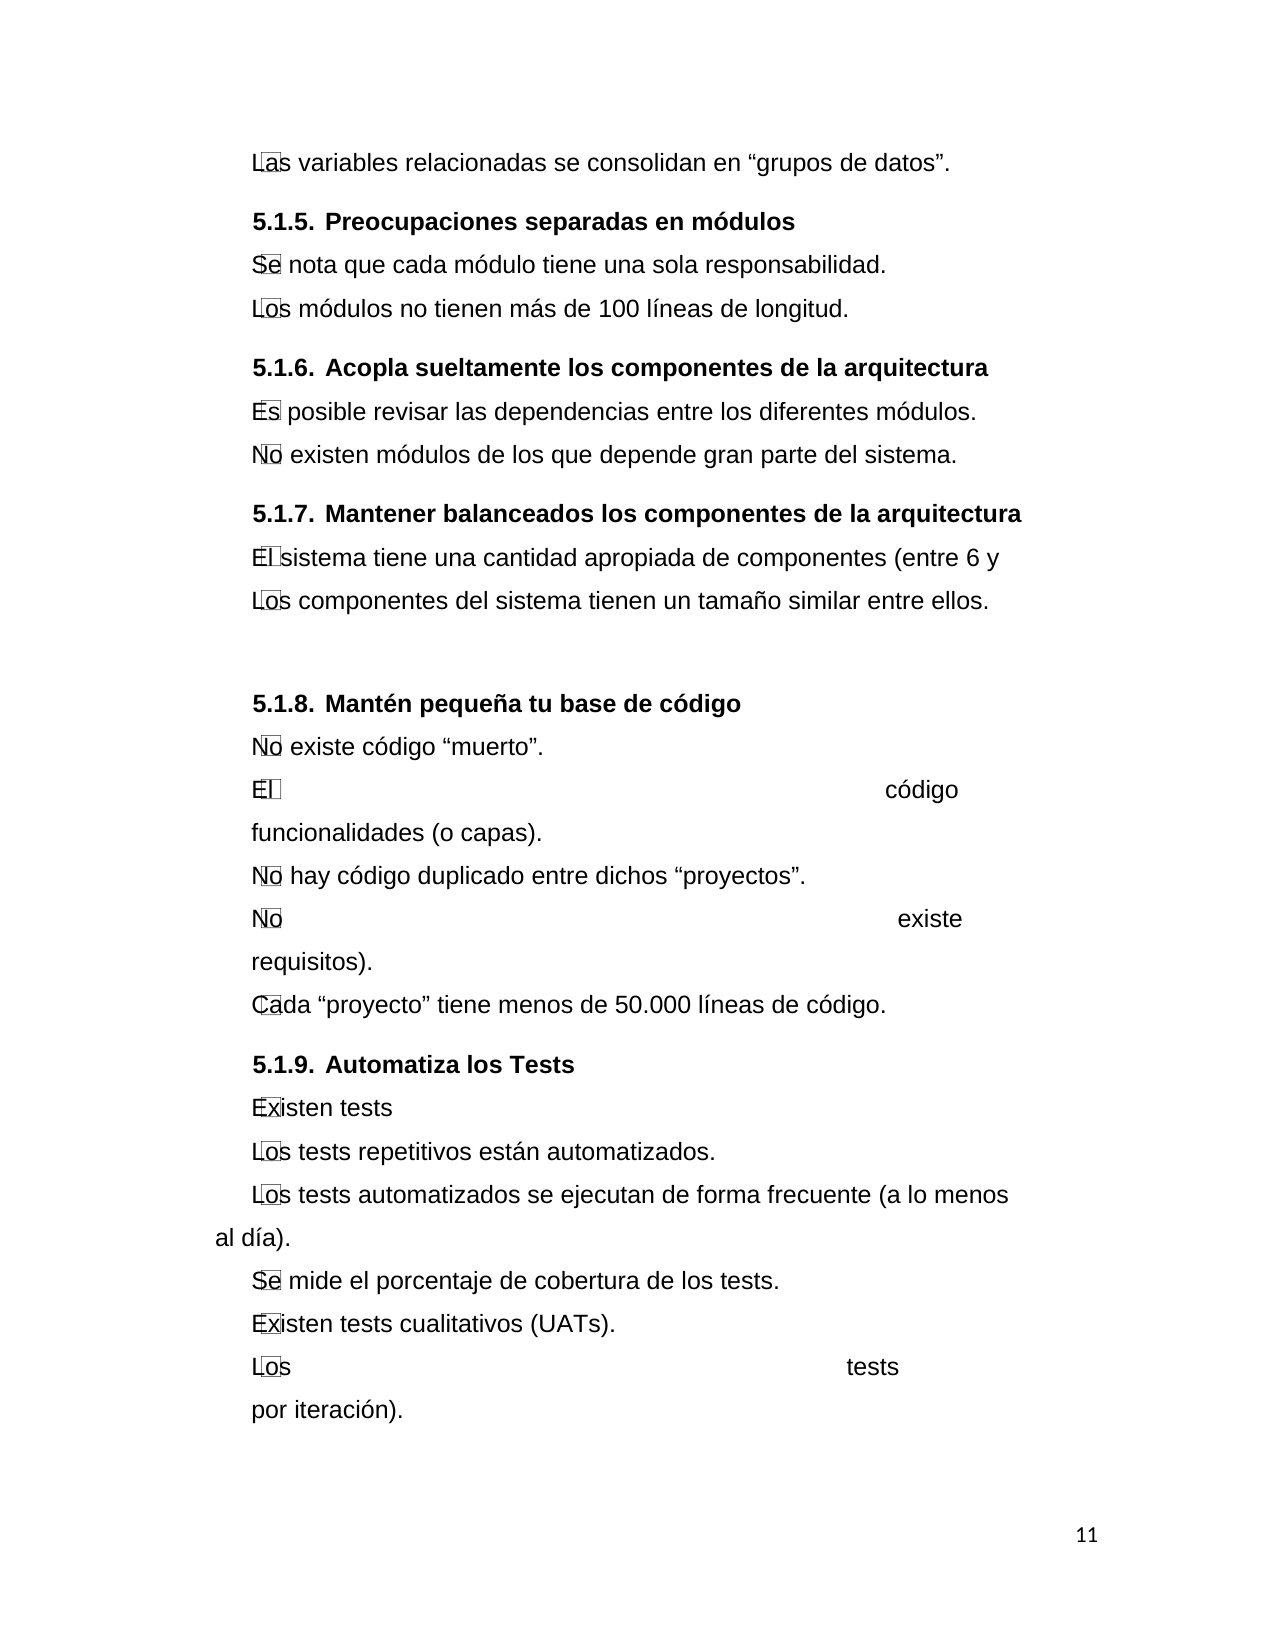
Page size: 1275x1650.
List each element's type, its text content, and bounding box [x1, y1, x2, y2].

picture [258, 397, 284, 423]
list No hay código duplicado entre dichos “proyectos”. [215, 861, 1098, 890]
picture [258, 1311, 284, 1337]
picture [258, 905, 284, 931]
picture [258, 295, 284, 321]
list El sistema tiene una cantidad apropiada de componentes (entre 6 y 12). [215, 543, 1098, 571]
list Cada “proyecto” tiene menos de 50.000 líneas de código. [215, 991, 1098, 1019]
list Los tests cualitativos se ejecutan frecuentemente (a lo menos una vez por iteración). [215, 1352, 1098, 1424]
picture [258, 776, 284, 802]
picture [258, 1267, 284, 1293]
picture [258, 863, 284, 889]
picture [258, 992, 284, 1018]
list Las variables relacionadas se consolidan en “grupos de datos”. [215, 148, 1098, 176]
list Existen tests [215, 1093, 1098, 1122]
picture [258, 732, 284, 759]
picture [258, 251, 284, 277]
list Se nota que cada módulo tiene una sola responsabilidad. [215, 251, 1098, 279]
picture [258, 1138, 284, 1164]
picture [258, 543, 284, 569]
list No existen módulos de los que depende gran parte del sistema. [215, 440, 1098, 468]
list Es posible revisar las dependencias entre los diferentes módulos. [215, 397, 1098, 425]
subtitle Automatiza los Tests [252, 1050, 1098, 1079]
subtitle Preocupaciones separadas en módulos [252, 207, 1098, 236]
list Existen tests cualitativos (UATs). [215, 1309, 1098, 1338]
list El código está dividido en “proyectos” que mantengan separadas las funcionalidades (o capas). [215, 775, 1098, 847]
list Los módulos no tienen más de 100 líneas de longitud. [215, 294, 1098, 322]
list Los componentes del sistema tienen un tamaño similar entre ellos. [215, 586, 1098, 614]
list Los tests automatizados se ejecutan de forma frecuente (a lo menos una vez al día). [215, 1180, 1098, 1252]
picture [258, 1354, 284, 1380]
picture [258, 1181, 284, 1208]
list No existe funcionalidad “extra” (funcionalidad que no derive de los requisitos). [215, 904, 1098, 976]
list No existe código “muerto”. [215, 732, 1098, 761]
picture [258, 587, 284, 613]
list Los tests repetitivos están automatizados. [215, 1137, 1098, 1165]
subtitle Mantén pequeña tu base de código [252, 689, 1098, 717]
list Se mide el porcentaje de cobertura de los tests. [215, 1266, 1098, 1295]
subtitle Acopla sueltamente los componentes de la arquitectura [252, 353, 1098, 382]
picture [258, 1094, 284, 1120]
picture [258, 149, 284, 175]
picture [258, 441, 284, 467]
subtitle Mantener balanceados los componentes de la arquitectura [252, 499, 1098, 528]
